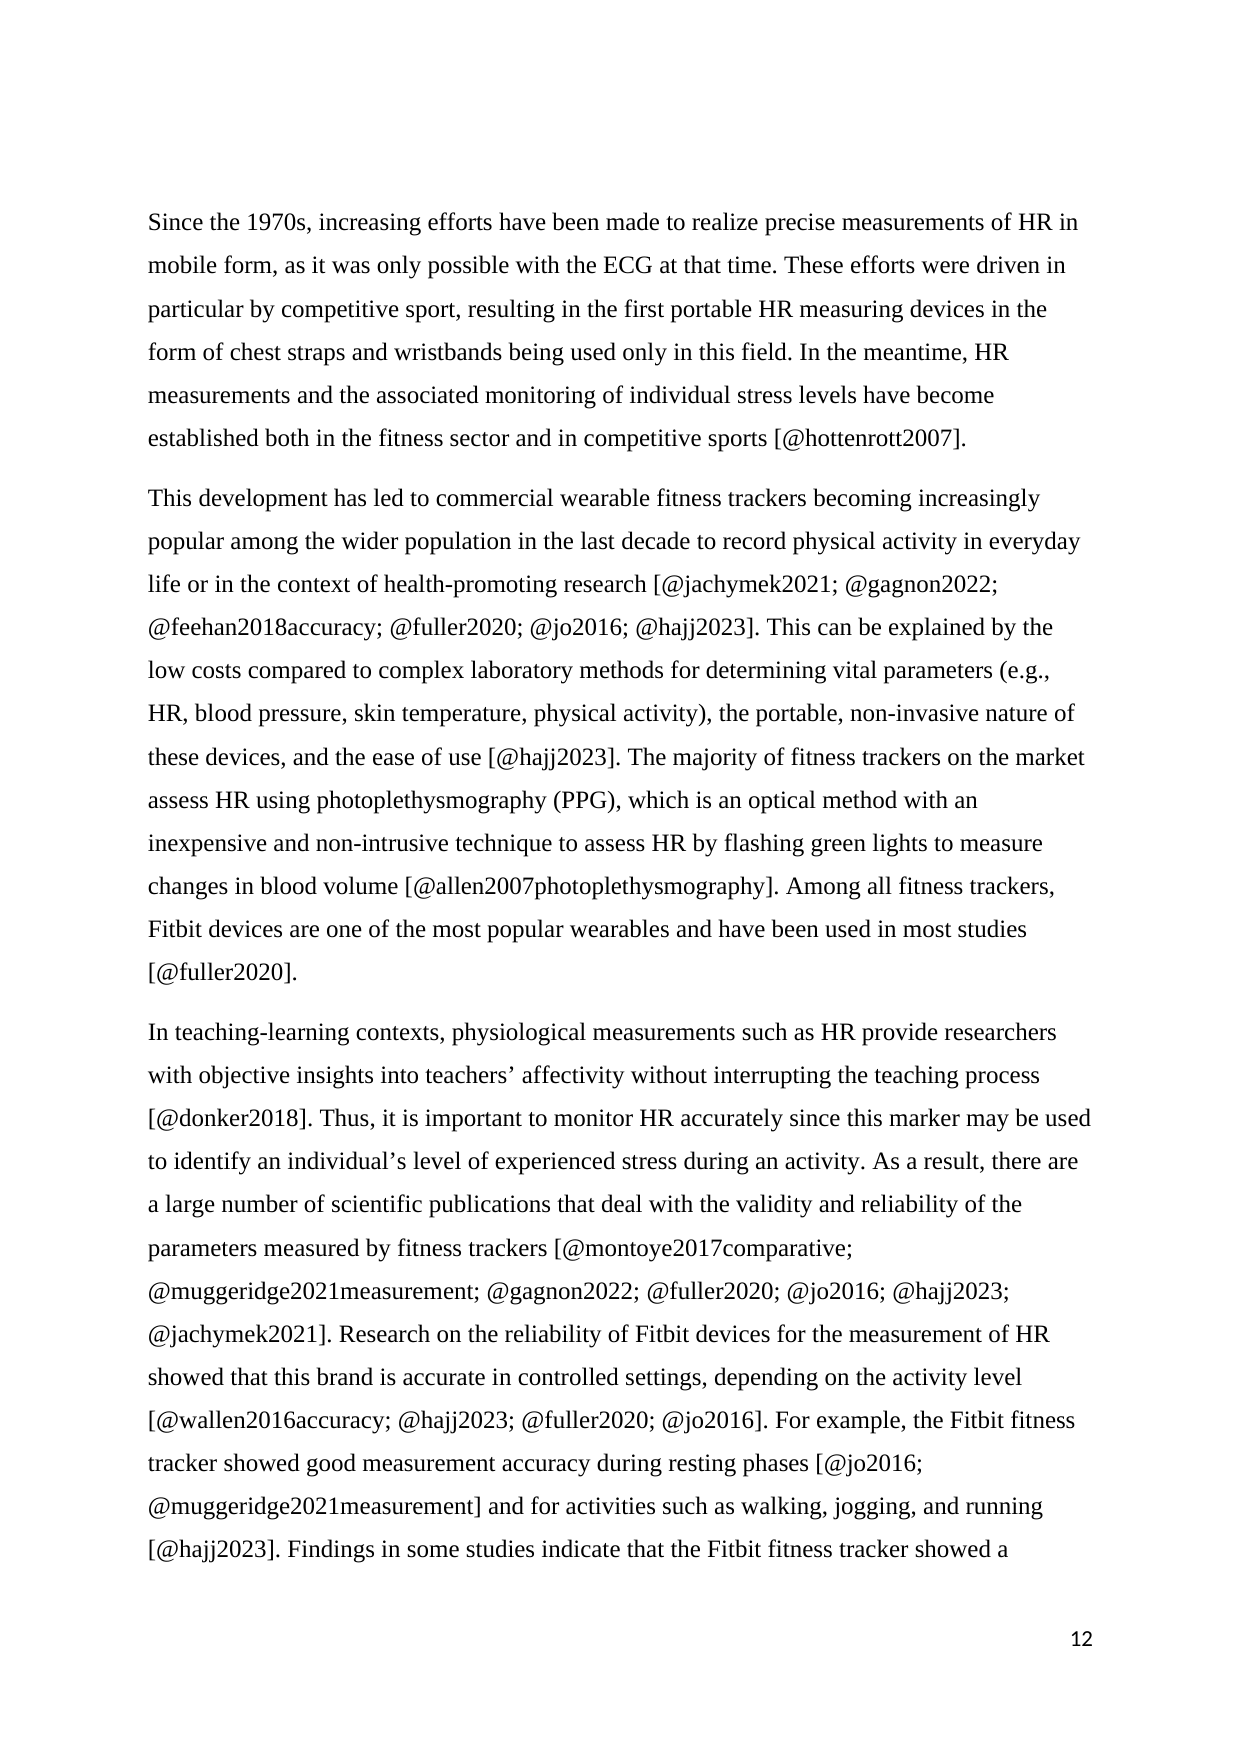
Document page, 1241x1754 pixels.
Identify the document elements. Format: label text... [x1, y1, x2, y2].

text Since the 1970s, increasing efforts have been made to realize precise measurements of HR in mobile form, as it was only possible with the ECG at that time. These efforts were driven in particular by competitive sport, resulting in the first portable HR measuring devices in the form of chest straps and wristbands being used only in this field. In the meantime, HR measurements and the associated monitoring of individual stress levels have become established both in the fitness sector and in competitive sports [@hottenrott2007]. [148, 207, 1093, 452]
text This development has led to commercial wearable fitness trackers becoming increasingly popular among the wider population in the last decade to record physical activity in everyday life or in the context of health-promoting research [@jachymek2021; @gagnon2022; @feehan2018accuracy; @fuller2020; @jo2016; @hajj2023]. This can be explained by the low costs compared to complex laboratory methods for determining vital parameters (e.g., HR, blood pressure, skin temperature, physical activity), the portable, non-invasive nature of these devices, and the ease of use [@hajj2023]. The majority of fitness trackers on the market assess HR using photoplethysmography (PPG), which is an optical method with an inexpensive and non-intrusive technique to assess HR by flashing green lights to measure changes in blood volume [@allen2007photoplethysmography]. Among all fitness trackers, Fitbit devices are one of the most popular wearables and have been used in most studies [@fuller2020]. [148, 483, 1093, 986]
